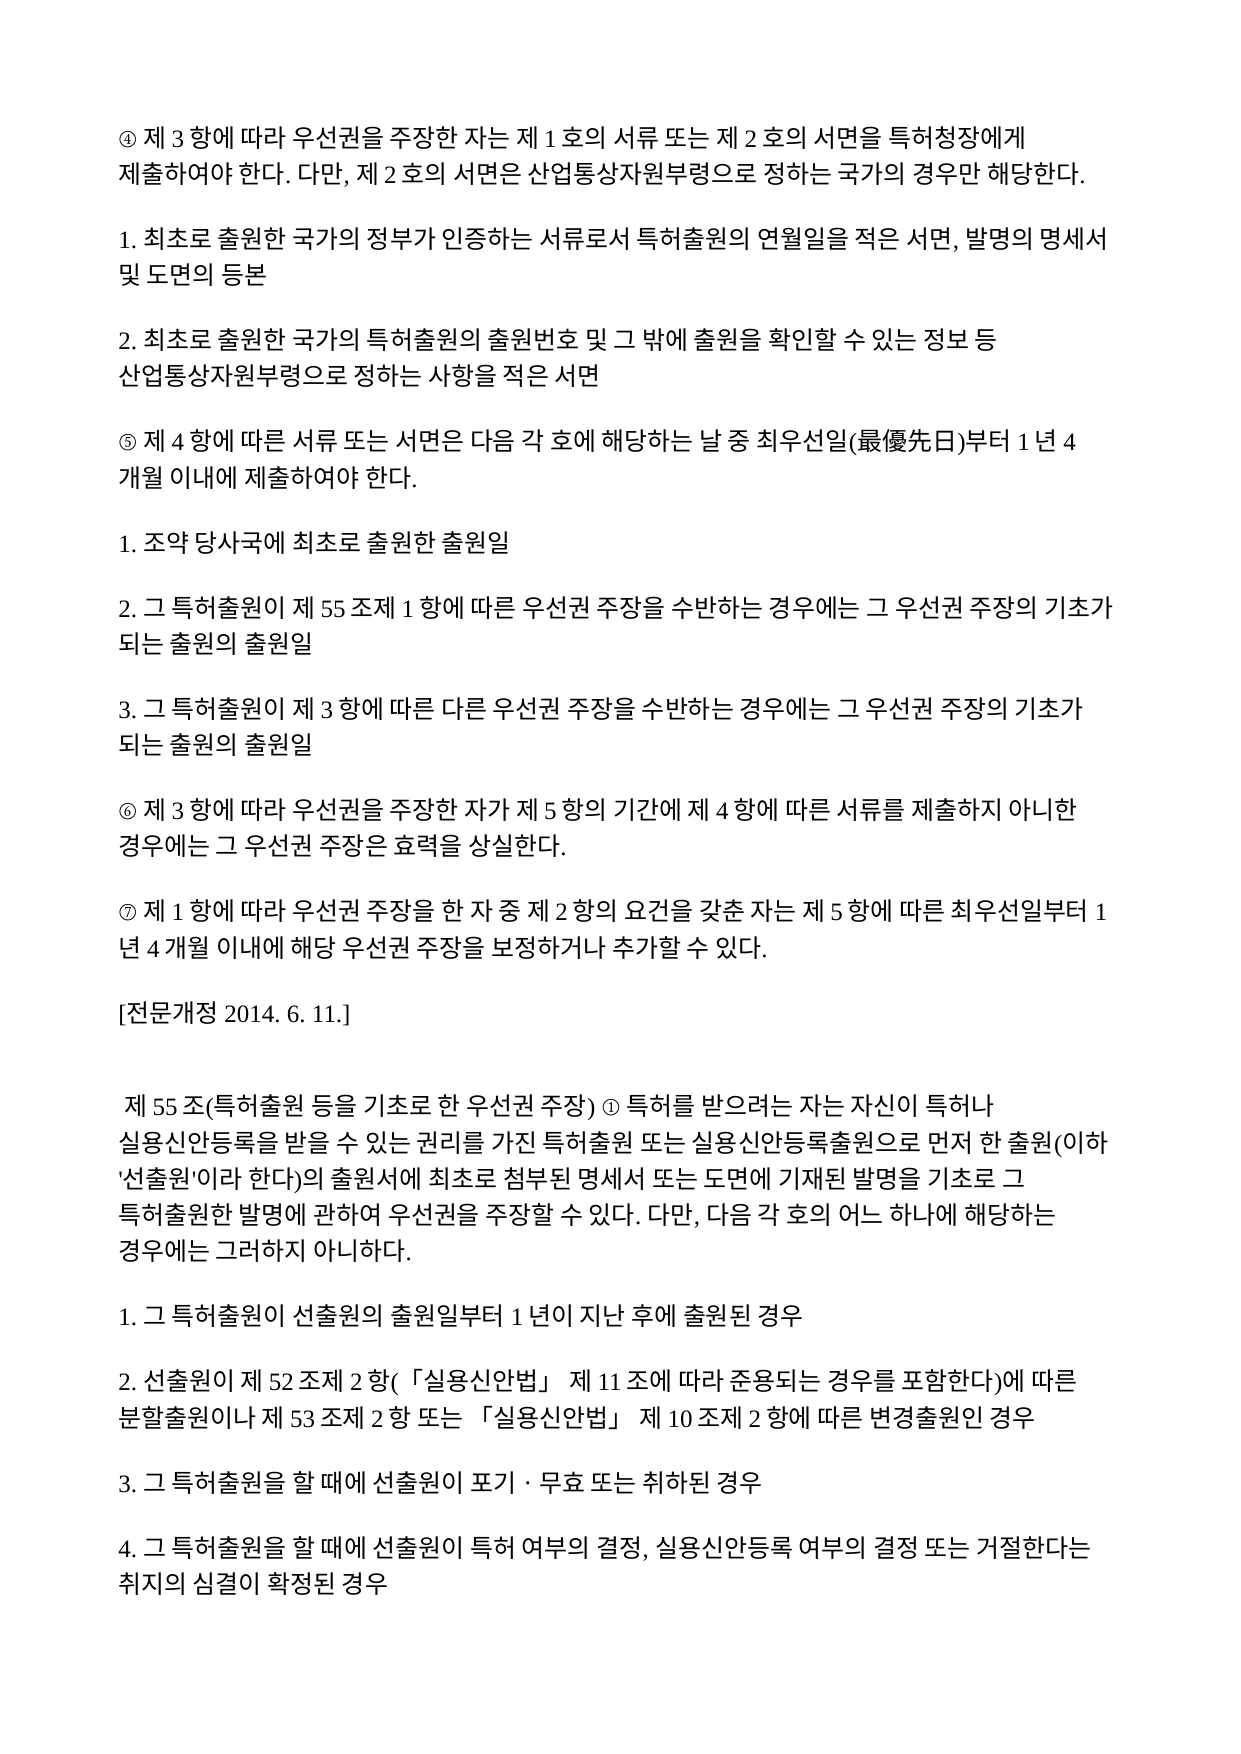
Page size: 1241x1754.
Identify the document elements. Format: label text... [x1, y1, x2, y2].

text 3. 그 특허출원이 제3항에 따른 다른 우선권 주장을 수반하는 경우에는 그 우선권 주장의 기초가 되는 출원의 출원일 [118, 689, 1122, 762]
text 1. 그 특허출원이 선출원의 출원일부터 1년이 지난 후에 출원된 경우 [118, 1297, 1122, 1333]
text ④ 제3항에 따라 우선권을 주장한 자는 제1호의 서류 또는 제2호의 서면을 특허청장에게 제출하여야 한다. 다만, 제2호의 서면은 산업통상자원부령으로 정하는 국가의 경우만 해당한다. [118, 118, 1122, 191]
text 2. 최초로 출원한 국가의 특허출원의 출원번호 및 그 밖에 출원을 확인할 수 있는 정보 등 산업통상자원부령으로 정하는 사항을 적은 서면 [118, 321, 1122, 393]
text 1. 조약 당사국에 최초로 출원한 출원일 [118, 523, 1122, 559]
text 4. 그 특허출원을 할 때에 선출원이 특허 여부의 결정, 실용신안등록 여부의 결정 또는 거절한다는 취지의 심결이 확정된 경우 [118, 1528, 1122, 1601]
text ⑦ 제1항에 따라 우선권 주장을 한 자 중 제2항의 요건을 갖춘 자는 제5항에 따른 최우선일부터 1년 4개월 이내에 해당 우선권 주장을 보정하거나 추가할 수 있다. [118, 892, 1122, 964]
text 제55조(특허출원 등을 기초로 한 우선권 주장) ① 특허를 받으려는 자는 자신이 특허나 실용신안등록을 받을 수 있는 권리를 가진 특허출원 또는 실용신안등록출원으로 먼저 한 출원(이하 '선출원'이라 한다)의 출원서에 최초로 첨부된 명세서 또는 도면에 기재된 발명을 기초로 그 특허출원한 발명에 관하여 우선권을 주장할 수 있다. 다만, 다음 각 호의 어느 하나에 해당하는 경우에는 그러하지 아니하다. [118, 1087, 1122, 1268]
text 2. 그 특허출원이 제55조제1항에 따른 우선권 주장을 수반하는 경우에는 그 우선권 주장의 기초가 되는 출원의 출원일 [118, 588, 1122, 661]
text ⑤ 제4항에 따른 서류 또는 서면은 다음 각 호에 해당하는 날 중 최우선일(最優先日)부터 1년 4개월 이내에 제출하여야 한다. [118, 422, 1122, 494]
text 3. 그 특허출원을 할 때에 선출원이 포기ㆍ무효 또는 취하된 경우 [118, 1463, 1122, 1499]
text 1. 최초로 출원한 국가의 정부가 인증하는 서류로서 특허출원의 연월일을 적은 서면, 발명의 명세서 및 도면의 등본 [118, 219, 1122, 292]
text ⑥ 제3항에 따라 우선권을 주장한 자가 제5항의 기간에 제4항에 따른 서류를 제출하지 아니한 경우에는 그 우선권 주장은 효력을 상실한다. [118, 791, 1122, 863]
text [전문개정 2014. 6. 11.] [118, 993, 1122, 1029]
text 2. 선출원이 제52조제2항(「실용신안법」 제11조에 따라 준용되는 경우를 포함한다)에 따른 분할출원이나 제53조제2항 또는 「실용신안법」 제10조제2항에 따른 변경출원인 경우 [118, 1362, 1122, 1434]
